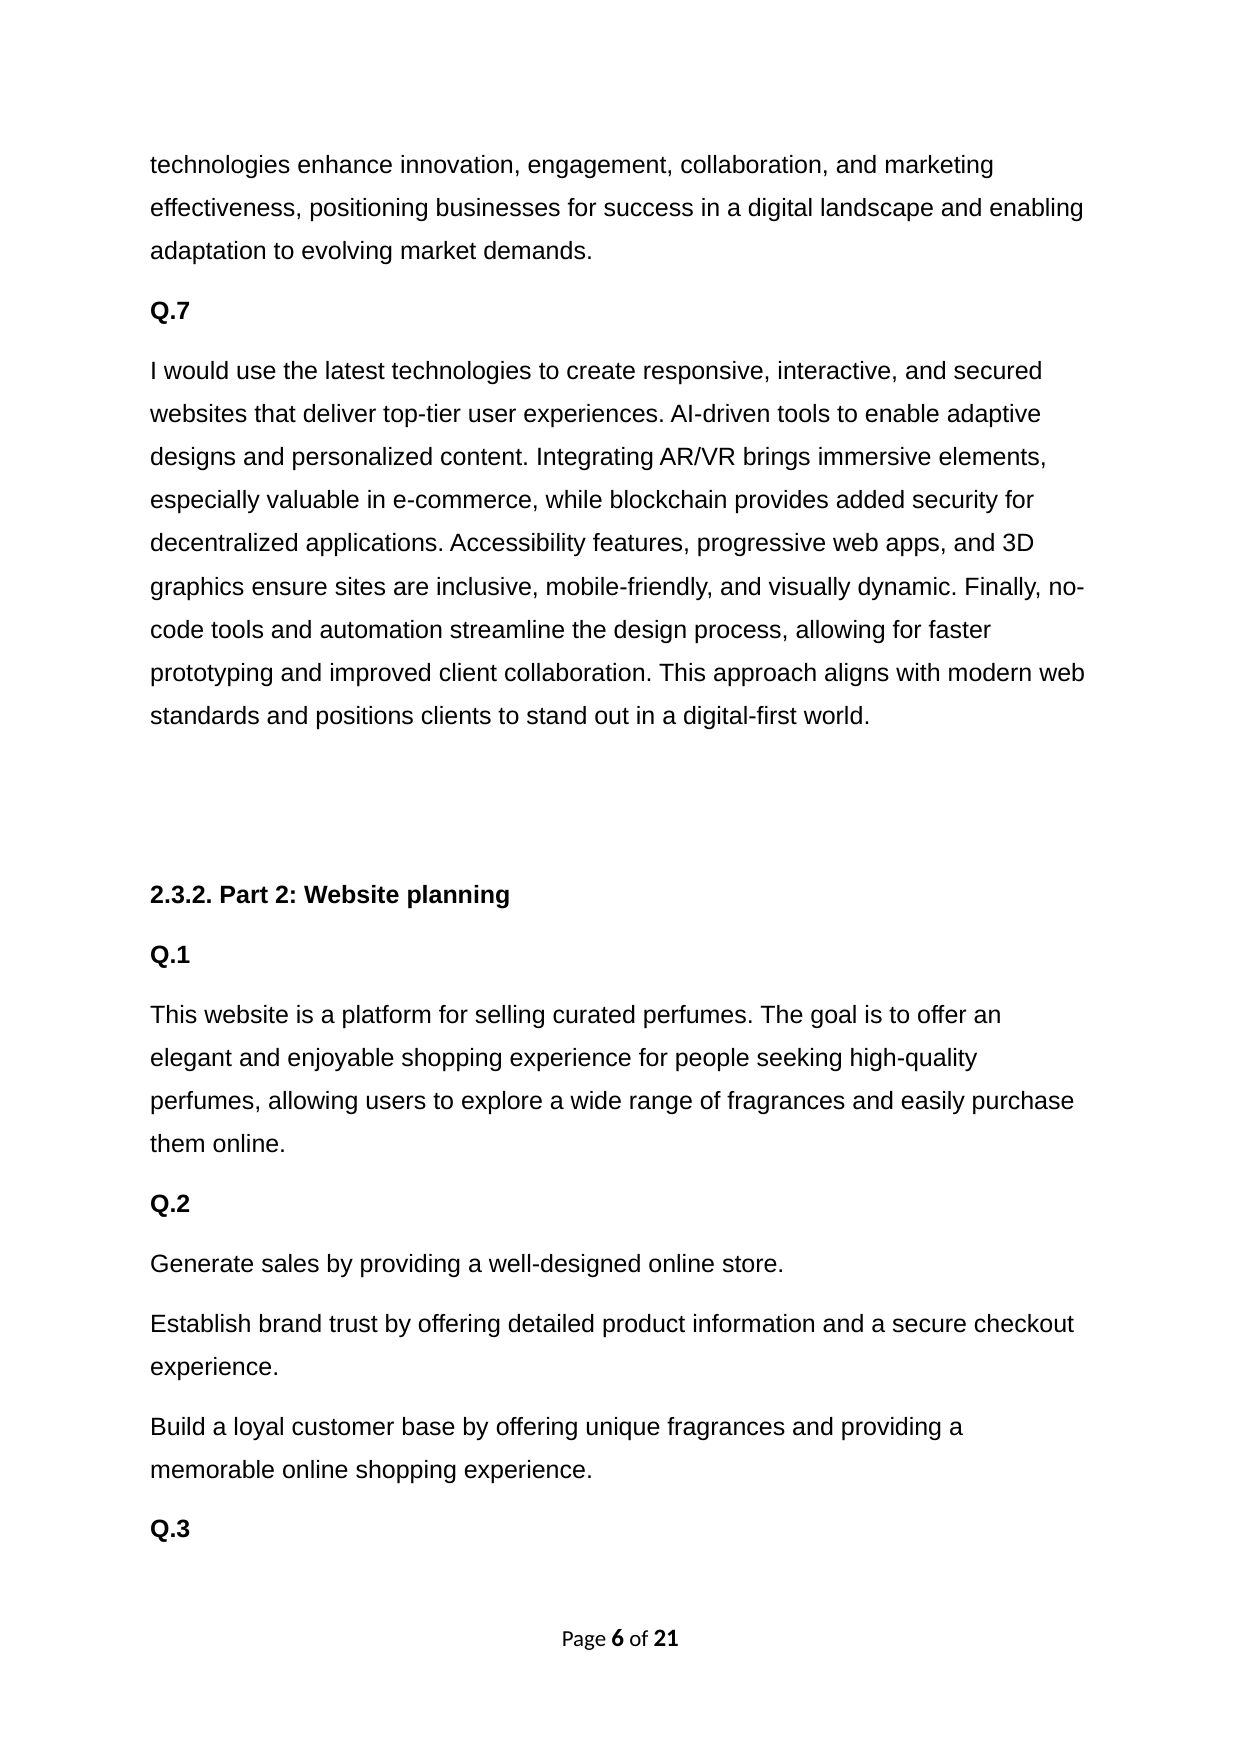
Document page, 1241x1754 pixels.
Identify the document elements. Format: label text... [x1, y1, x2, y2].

text Generate sales by providing a well-designed online store. [150, 1249, 1090, 1277]
text Q.3 [150, 1514, 1090, 1543]
text This website is a platform for selling curated perfumes. The goal is to offer an elegant and enjoyable shopping experience for people seeking high-quality perfumes, allowing users to explore a wide range of fragrances and easily purchase them online. [150, 1000, 1090, 1158]
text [150, 150, 1090, 265]
text I would use the latest technologies to create responsive, interactive, and secured websites that deliver top-tier user experiences. AI-driven tools to enable adaptive designs and personalized content. Integrating AR/VR brings immersive elements, especially valuable in e-commerce, while blockchain provides added security for decentralized applications. Accessibility features, progressive web apps, and 3D graphics ensure sites are inclusive, mobile-friendly, and visually dynamic. Finally, no-code tools and automation streamline the design process, allowing for faster prototyping and improved client collaboration. This approach aligns with modern web standards and positions clients to stand out in a digital-first world. [150, 356, 1090, 729]
text 2.3.2. Part 2: Website planning [150, 880, 1090, 909]
text Establish brand trust by offering detailed product information and a secure checkout experience. [150, 1308, 1090, 1380]
text Build a loyal customer base by offering unique fragrances and providing a memorable online shopping experience. [150, 1411, 1090, 1483]
text Q.7 [150, 296, 1090, 325]
text Q.1 [150, 940, 1090, 969]
text Q.2 [150, 1189, 1090, 1218]
